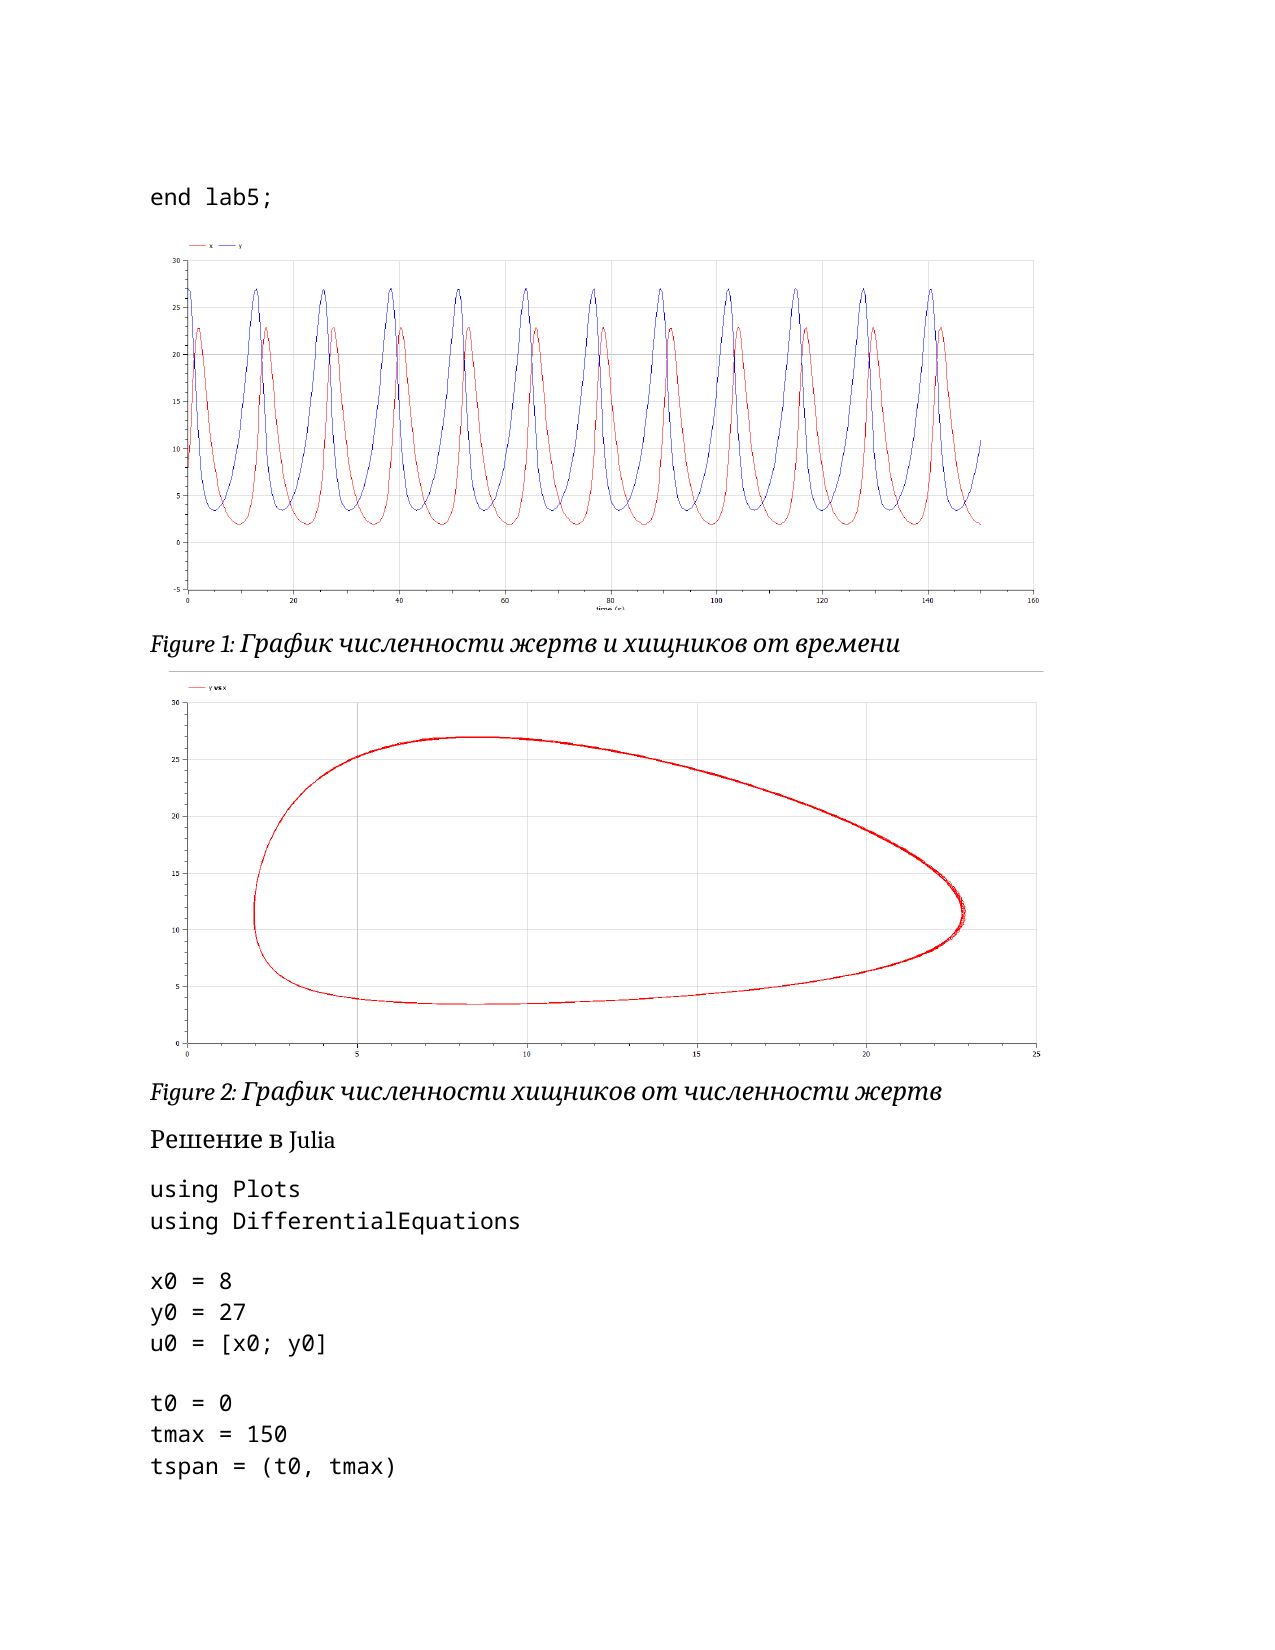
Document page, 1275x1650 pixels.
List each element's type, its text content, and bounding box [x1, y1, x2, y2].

picture [168, 671, 1044, 1058]
text Решение в Julia [150, 1126, 1125, 1154]
text Figure 2: График численности хищников от численности жертв [150, 1078, 1125, 1107]
text Figure 1: График численности жертв и хищников от времени [150, 630, 1125, 659]
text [150, 150, 1125, 212]
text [150, 1173, 1125, 1481]
picture [168, 233, 1044, 610]
